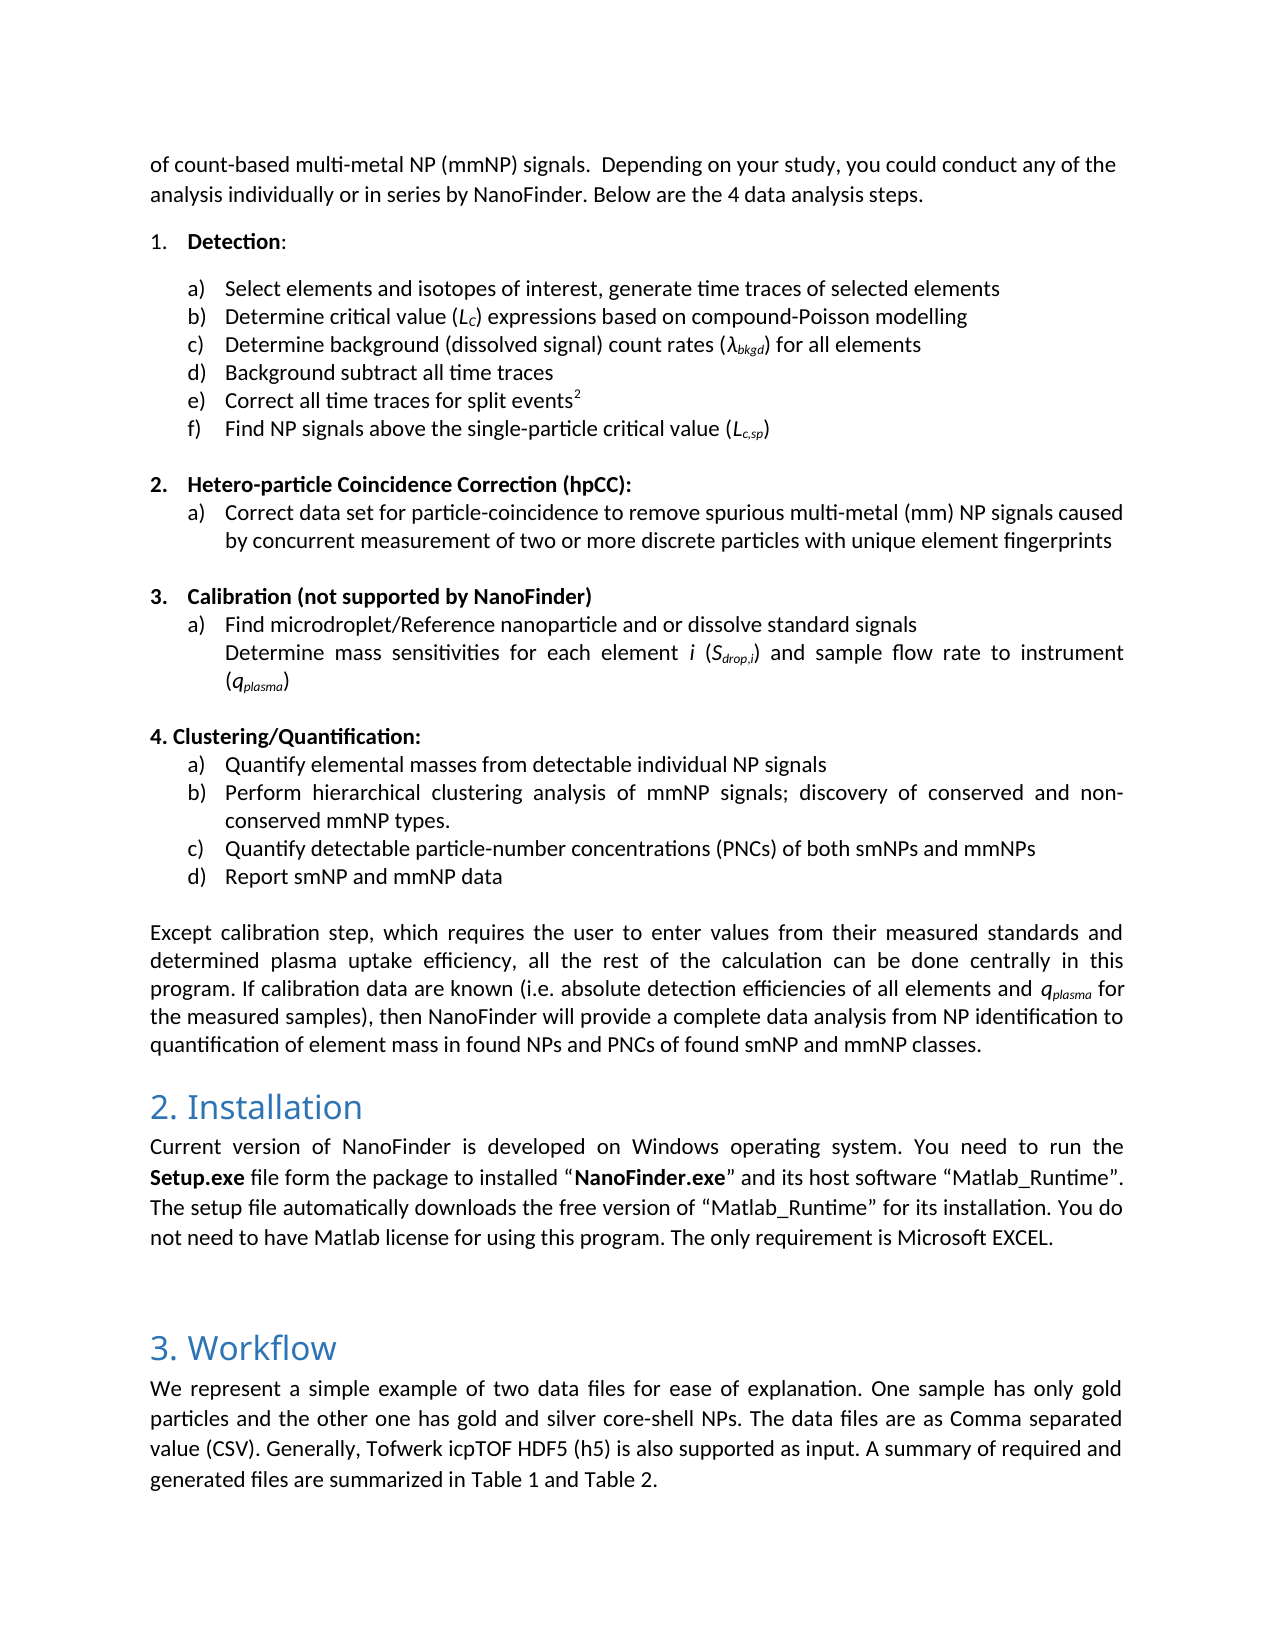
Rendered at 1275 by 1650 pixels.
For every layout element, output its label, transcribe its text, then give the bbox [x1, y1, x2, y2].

list Quantify elemental masses from detectable individual NP signals [187, 750, 1125, 778]
text 4. Clustering/Quantification: [150, 722, 1125, 750]
list Determine background (dissolved signal) count rates (λbkgd) for all elements [187, 330, 1125, 358]
list Find NP signals above the single-particle critical value (Lc,sp) [187, 414, 1125, 442]
list Perform hierarchical clustering analysis of mmNP signals; discovery of conserved and non-conserved mmNP types. [187, 778, 1125, 834]
list Select elements and isotopes of interest, generate time traces of selected elements [187, 274, 1125, 302]
list Detection: [150, 227, 1125, 255]
list Background subtract all time traces [187, 358, 1125, 386]
text Except calibration step, which requires the user to enter values from their measured standards and determined plasma uptake efficiency, all the rest of the calculation can be done centrally in this program. If calibration data are known (i.e. absolute detection efficiencies of all elements and qplasma for the measured samples), then NanoFinder will provide a complete data analysis from NP identification to quantification of element mass in found NPs and PNCs of found smNP and mmNP classes. [150, 918, 1125, 1058]
list Find microdroplet/Reference nanoparticle and or dissolve standard signals [187, 610, 1125, 638]
list Determine critical value (LC) expressions based on compound-Poisson modelling [187, 302, 1125, 330]
list Quantify detectable particle-number concentrations (PNCs) of both smNPs and mmNPs [187, 834, 1125, 862]
list Hetero-particle Coincidence Correction (hpCC): [150, 470, 1125, 498]
list Correct all time traces for split events2 [187, 386, 1125, 414]
subtitle Installation [150, 1083, 1125, 1129]
list Calibration (not supported by NanoFinder) [150, 582, 1125, 610]
text Determine mass sensitivities for each element i (Sdrop,i) and sample flow rate to instrument (qplasma) [225, 638, 1125, 694]
subtitle Workflow [150, 1325, 1125, 1371]
list Report smNP and mmNP data [187, 862, 1125, 890]
list Correct data set for particle-coincidence to remove spurious multi-metal (mm) NP signals caused by concurrent measurement of two or more discrete particles with unique element fingerprints [187, 498, 1125, 554]
text Current version of NanoFinder is developed on Windows operating system. You need to run the Setup.exe file form the package to installed “NanoFinder.exe” and its host software “Matlab_Runtime”. The setup file automatically downloads the free version of “Matlab_Runtime” for its installation. You do not need to have Matlab license for using this program. The only requirement is Microsoft EXCEL. [150, 1132, 1125, 1251]
text We represent a simple example of two data files for ease of explanation. One sample has only gold particles and the other one has gold and silver core-shell NPs. The data files are as Comma separated value (CSV). Generally, Tofwerk icpTOF HDF5 (h5) is also supported as input. A summary of required and generated files are summarized in Table 1 and 2. [150, 1374, 1125, 1493]
